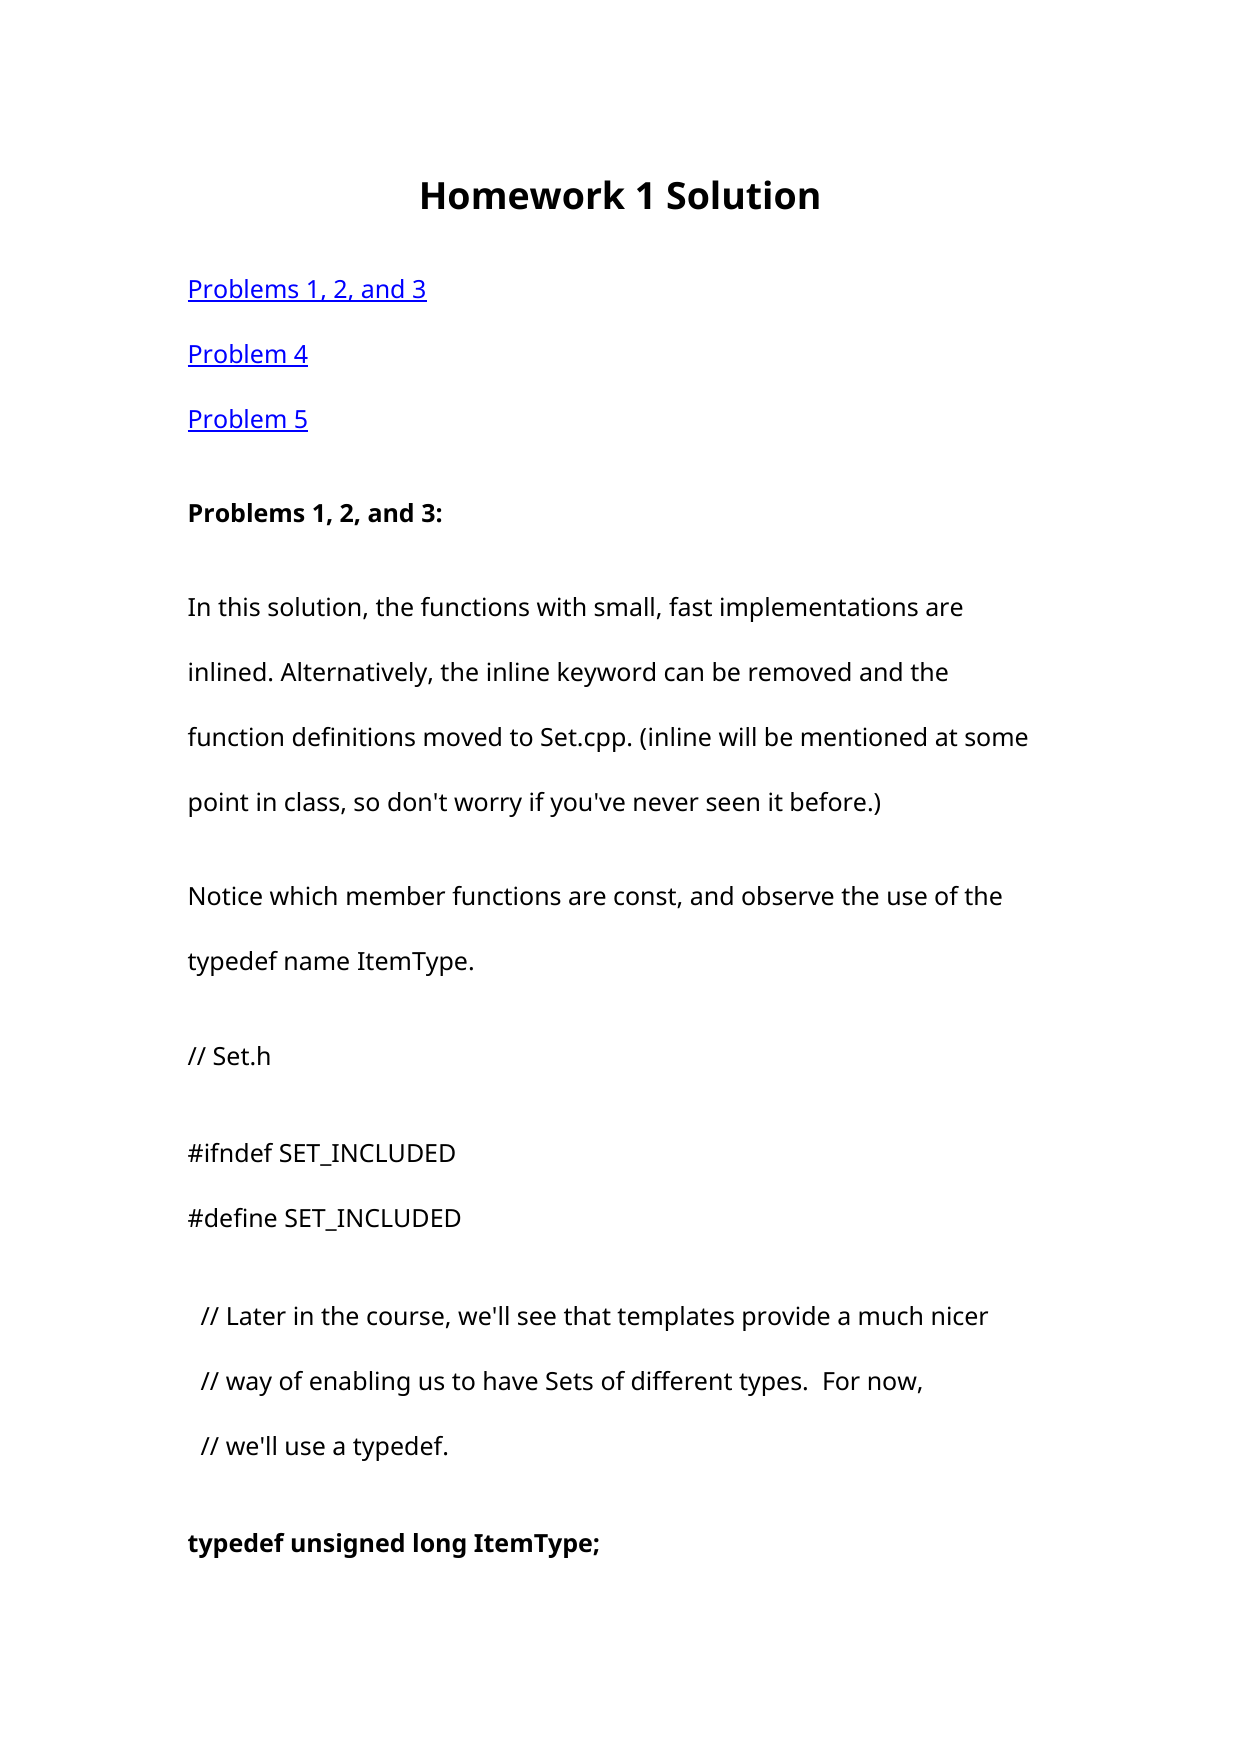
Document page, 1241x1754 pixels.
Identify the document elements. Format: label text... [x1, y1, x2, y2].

text Notice which member functions are const, and observe the use of the typedef name ItemType. [187, 864, 1053, 994]
text #ifndef SET_INCLUDED [187, 1120, 1053, 1185]
text // we'll use a typedef. [187, 1413, 1053, 1478]
text // Later in the course, we'll see that templates provide a much nicer [187, 1283, 1053, 1348]
text // Set.h [187, 1023, 1053, 1088]
text Homework 1 Solution [187, 162, 1053, 227]
text // way of enabling us to have Sets of different types. For now, [187, 1348, 1053, 1413]
text Problems 1, 2, and 3: [187, 480, 1053, 545]
text Problems 1, 2, and 3 Problem 4 Problem 5 [187, 256, 1053, 451]
text #define SET_INCLUDED [187, 1185, 1053, 1250]
text typedef unsigned long ItemType; [187, 1510, 1053, 1575]
text In this solution, the functions with small, fast implementations are inlined. Alternatively, the inline keyword can be removed and the function definitions moved to Set.cpp. (inline will be mentioned at some point in class, so don't worry if you've never seen it before.) [187, 574, 1053, 834]
